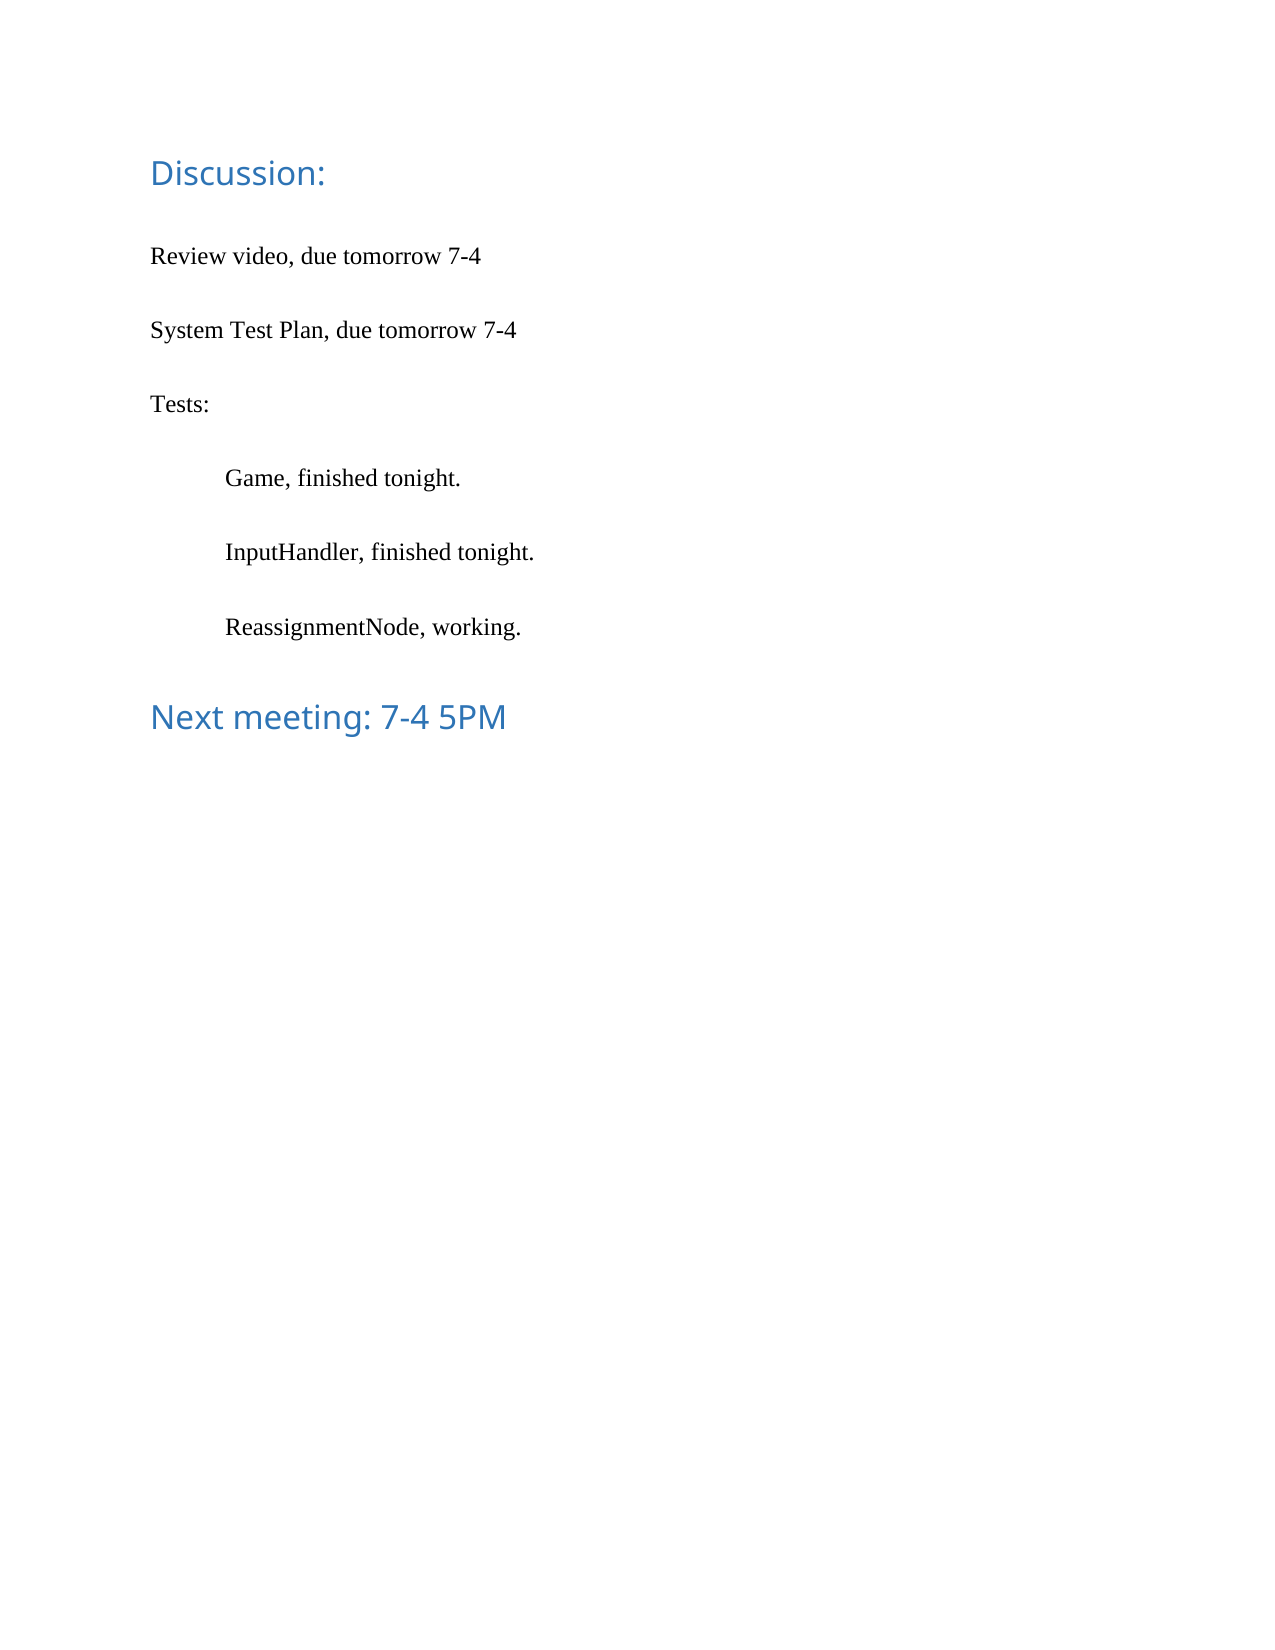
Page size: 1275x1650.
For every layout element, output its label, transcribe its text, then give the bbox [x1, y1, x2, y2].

text InputHandler, finished tonight. [150, 537, 1125, 566]
subtitle Next meeting: 7-4 5PM [150, 694, 1125, 739]
text Review video, due tomorrow 7-4 [150, 241, 1125, 269]
text Game, finished tonight. [150, 463, 1125, 492]
text ReassignmentNode, working. [150, 612, 1125, 640]
text System Test Plan, due tomorrow 7-4 [150, 315, 1125, 344]
subtitle Discussion: [150, 150, 1125, 195]
text Tests: [150, 389, 1125, 418]
